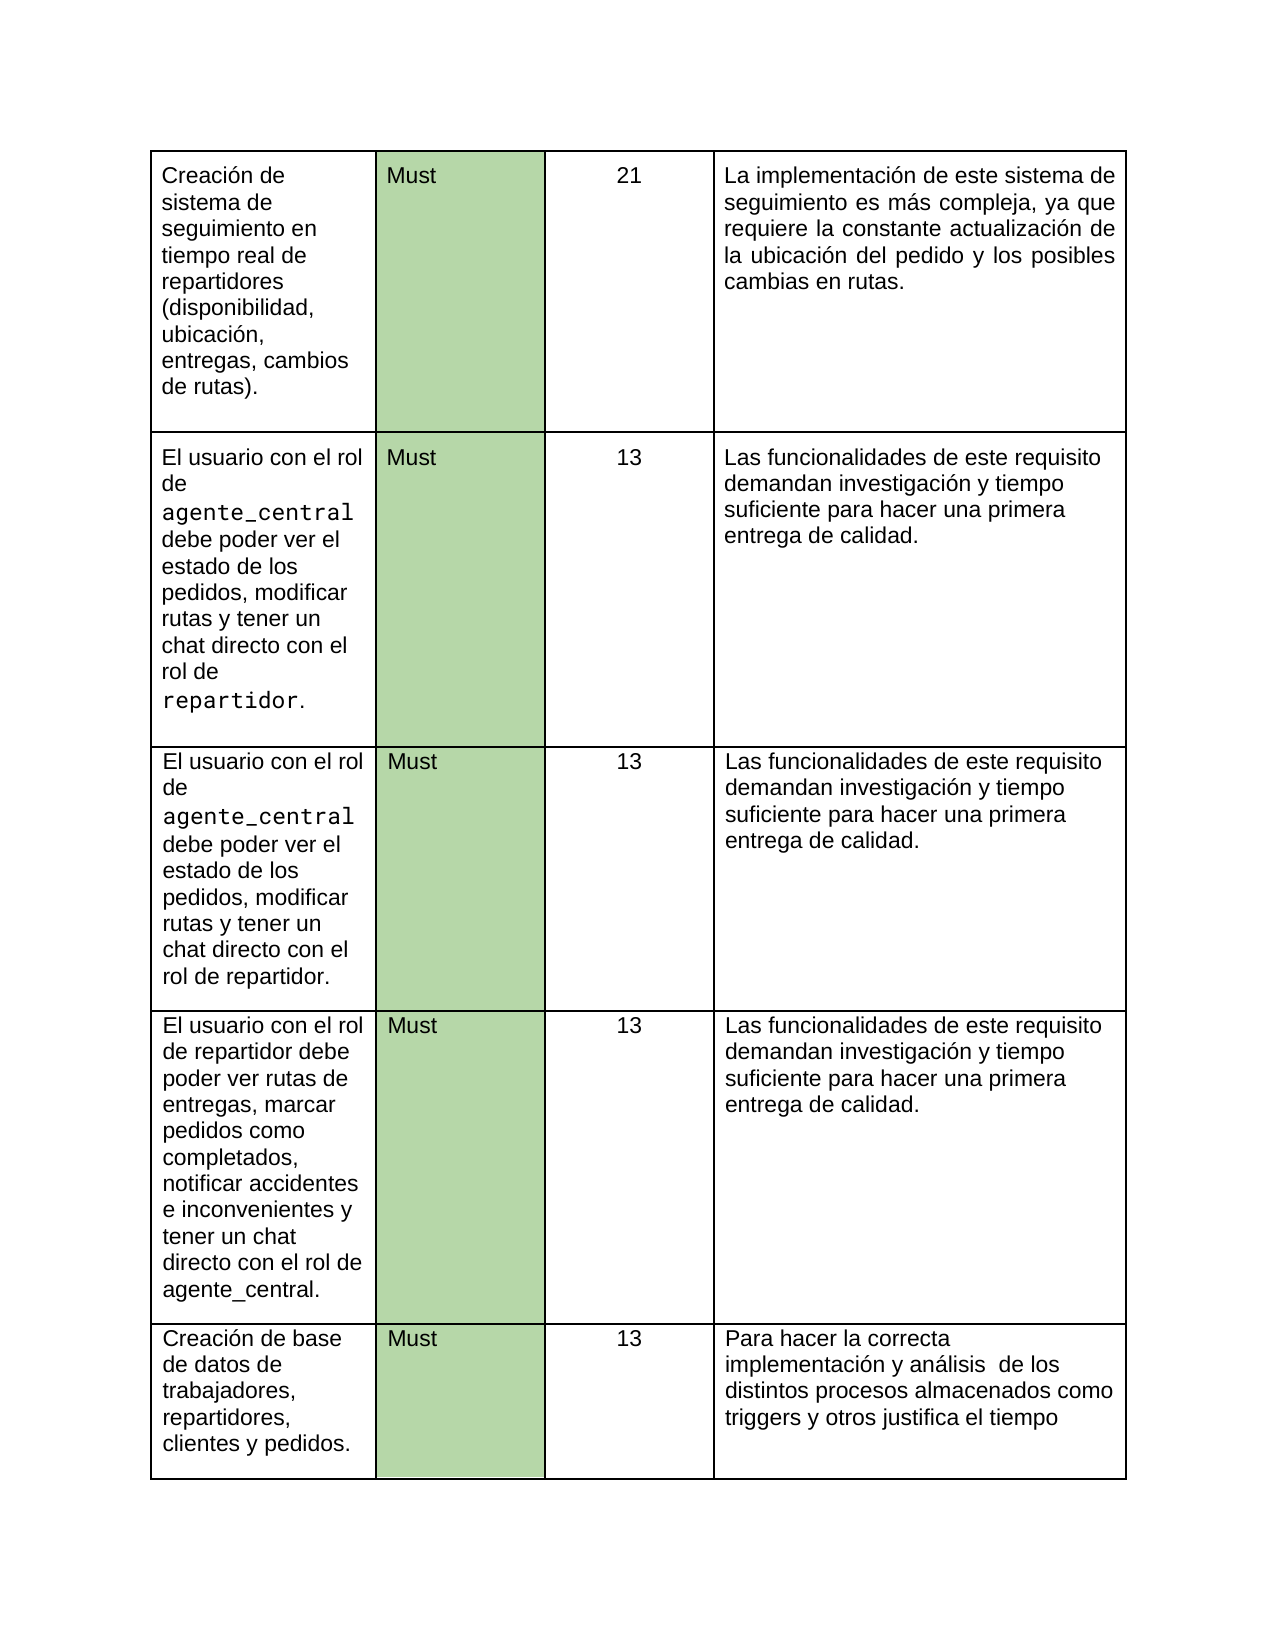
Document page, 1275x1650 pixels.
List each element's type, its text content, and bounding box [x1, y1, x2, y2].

table_cell Must [377, 748, 544, 1010]
table_cell El usuario con el rol de repartidor debe poder ver rutas de entregas, marcar pedidos como completados, notificar accidentes e inconvenientes y tener un chat directo con el rol de agente_central. [152, 1012, 375, 1323]
table_cell Must [377, 1325, 544, 1477]
table_cell 21 [546, 152, 713, 431]
table_cell 13 [546, 433, 713, 746]
table_cell El usuario con el rol de agente_central debe poder ver el estado de los pedidos, modificar rutas y tener un chat directo con el rol de repartidor. [152, 748, 375, 1010]
table_cell 13 [546, 1012, 713, 1323]
table_cell Creación de sistema de seguimiento en tiempo real de repartidores (disponibilidad, ubicación, entregas, cambios de rutas). [152, 152, 375, 431]
table_cell 13 [546, 1325, 713, 1477]
table_cell Para hacer la correcta implementación y análisis de los distintos procesos almacenados como triggers y otros justifica el tiempo [715, 1325, 1125, 1477]
table_cell Las funcionalidades de este requisito demandan investigación y tiempo suficiente para hacer una primera entrega de calidad. [715, 1012, 1125, 1323]
table_cell Must [377, 433, 544, 746]
table_cell Must [377, 152, 544, 431]
table_cell Must [377, 1012, 544, 1323]
table_cell Las funcionalidades de este requisito demandan investigación y tiempo suficiente para hacer una primera entrega de calidad. [715, 748, 1125, 1010]
table_cell La implementación de este sistema de seguimiento es más compleja, ya que requiere la constante actualización de la ubicación del pedido y los posibles cambias en rutas. [715, 152, 1125, 431]
table_cell El usuario con el rol de agente_central debe poder ver el estado de los pedidos, modificar rutas y tener un chat directo con el rol de repartidor. [152, 433, 375, 746]
table_cell Creación de base de datos de trabajadores, repartidores, clientes y pedidos. [152, 1325, 375, 1477]
table_cell Las funcionalidades de este requisito demandan investigación y tiempo suficiente para hacer una primera entrega de calidad. [715, 433, 1125, 746]
table_cell 13 [546, 748, 713, 1010]
